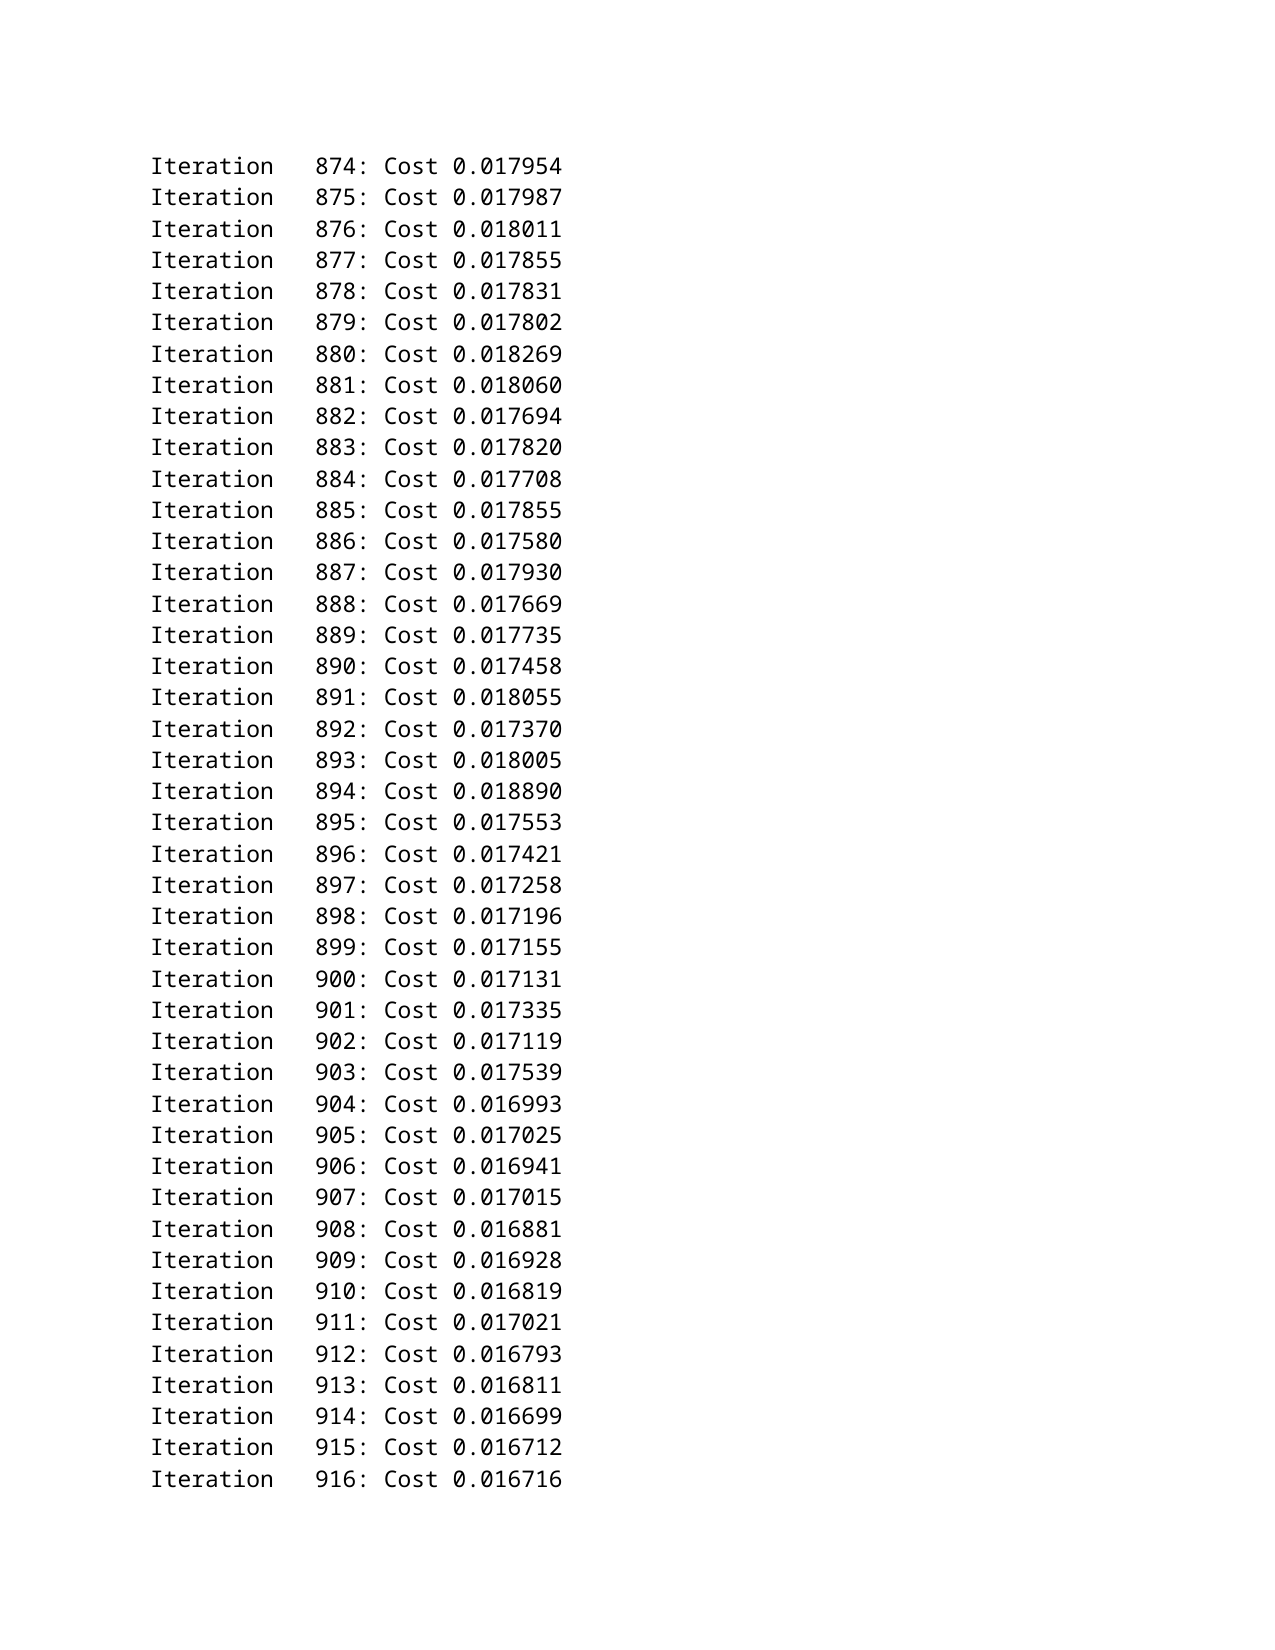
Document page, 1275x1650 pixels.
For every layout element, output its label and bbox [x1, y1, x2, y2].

text [150, 150, 1125, 1494]
